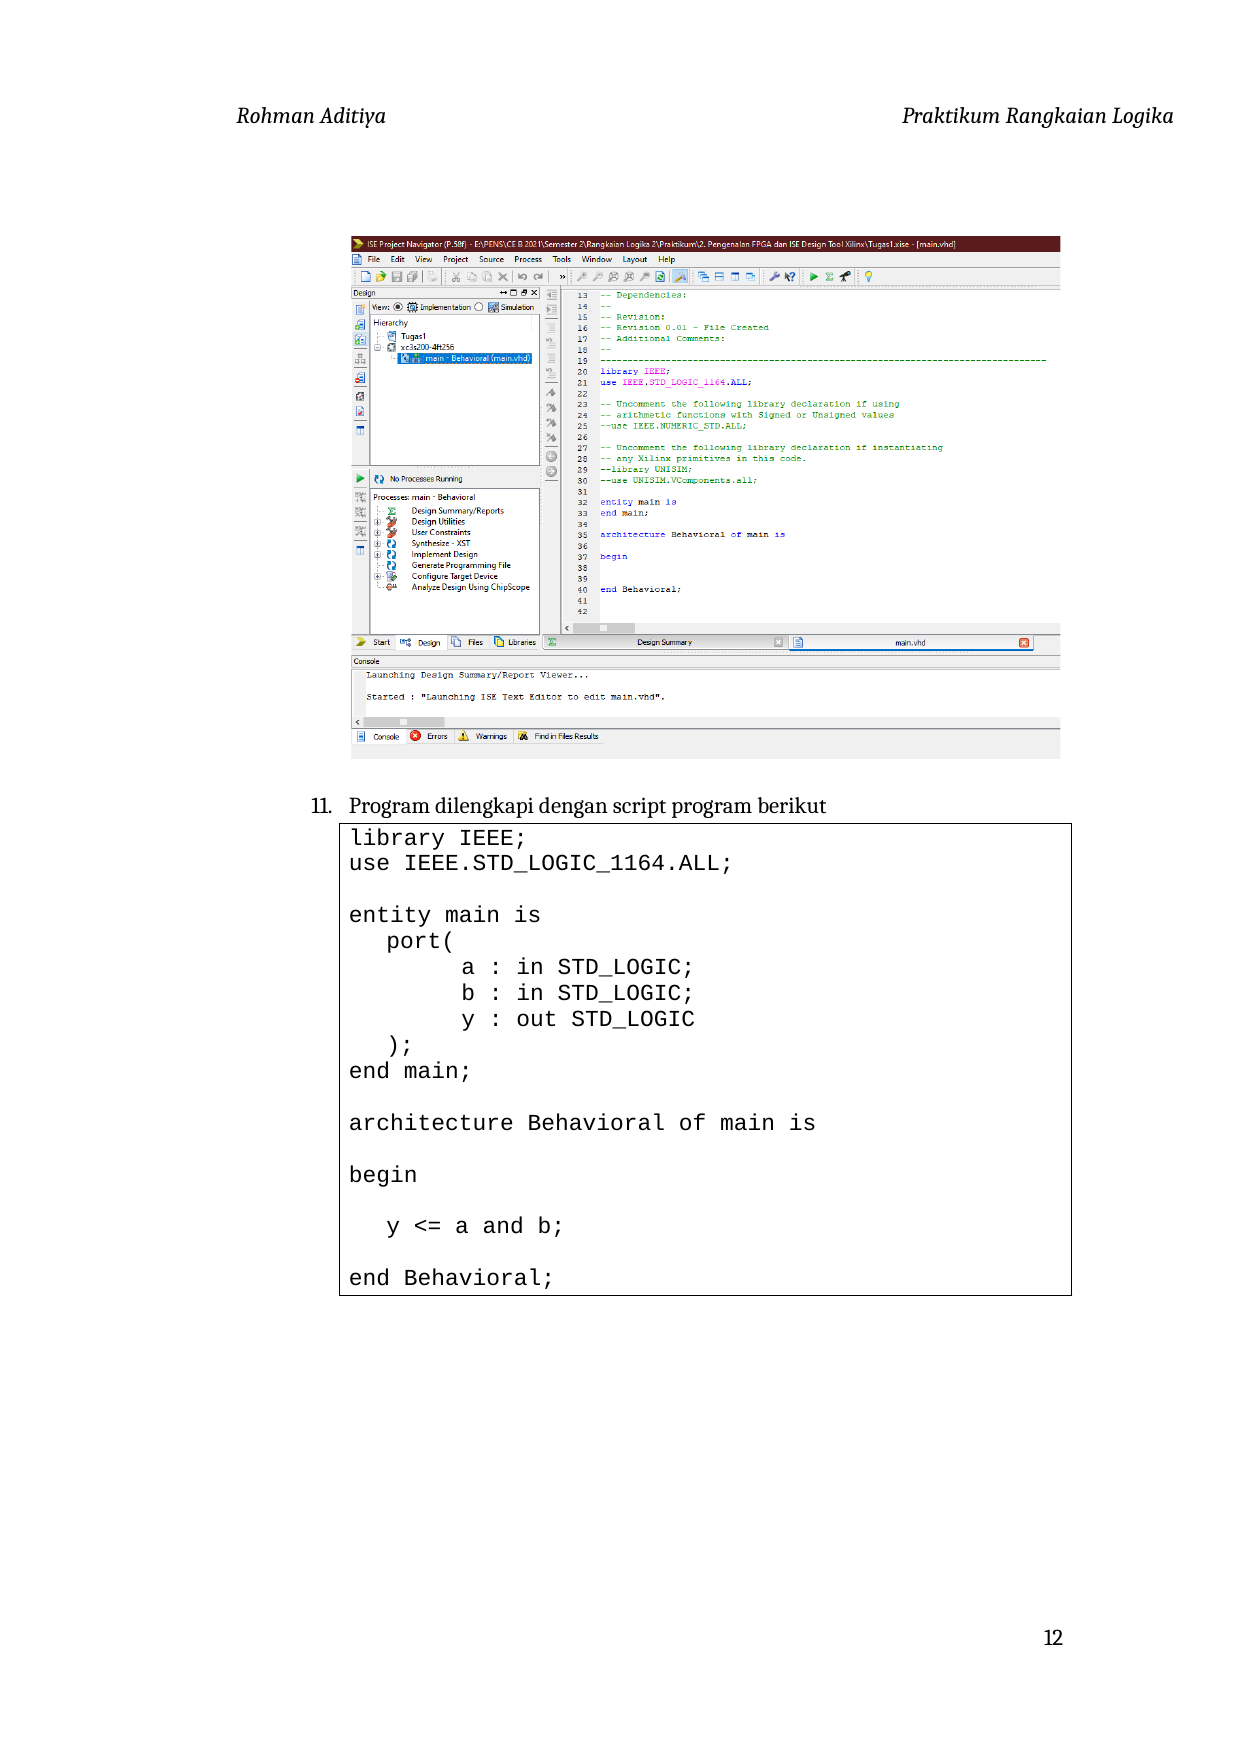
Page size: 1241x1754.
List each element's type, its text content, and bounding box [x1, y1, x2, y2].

list y : out STD_LOGIC [340, 1004, 1071, 1030]
list use IEEE.STD_LOGIC_1164.ALL; [340, 849, 1071, 878]
list library IEEE; [340, 824, 1071, 849]
list entity main is [340, 901, 1071, 926]
list end Behavioral; [340, 1264, 1071, 1295]
list end main; [340, 1056, 1071, 1085]
list y <= a and b; [340, 1212, 1071, 1241]
list Program dilengkapi dengan script program berikut [311, 792, 1063, 819]
list ); [340, 1030, 1071, 1056]
picture [351, 236, 1061, 759]
list begin [340, 1160, 1071, 1189]
list a : in STD_LOGIC; [340, 952, 1071, 978]
list b : in STD_LOGIC; [340, 978, 1071, 1004]
list architecture Behavioral of main is [340, 1108, 1071, 1137]
list port( [340, 926, 1071, 952]
